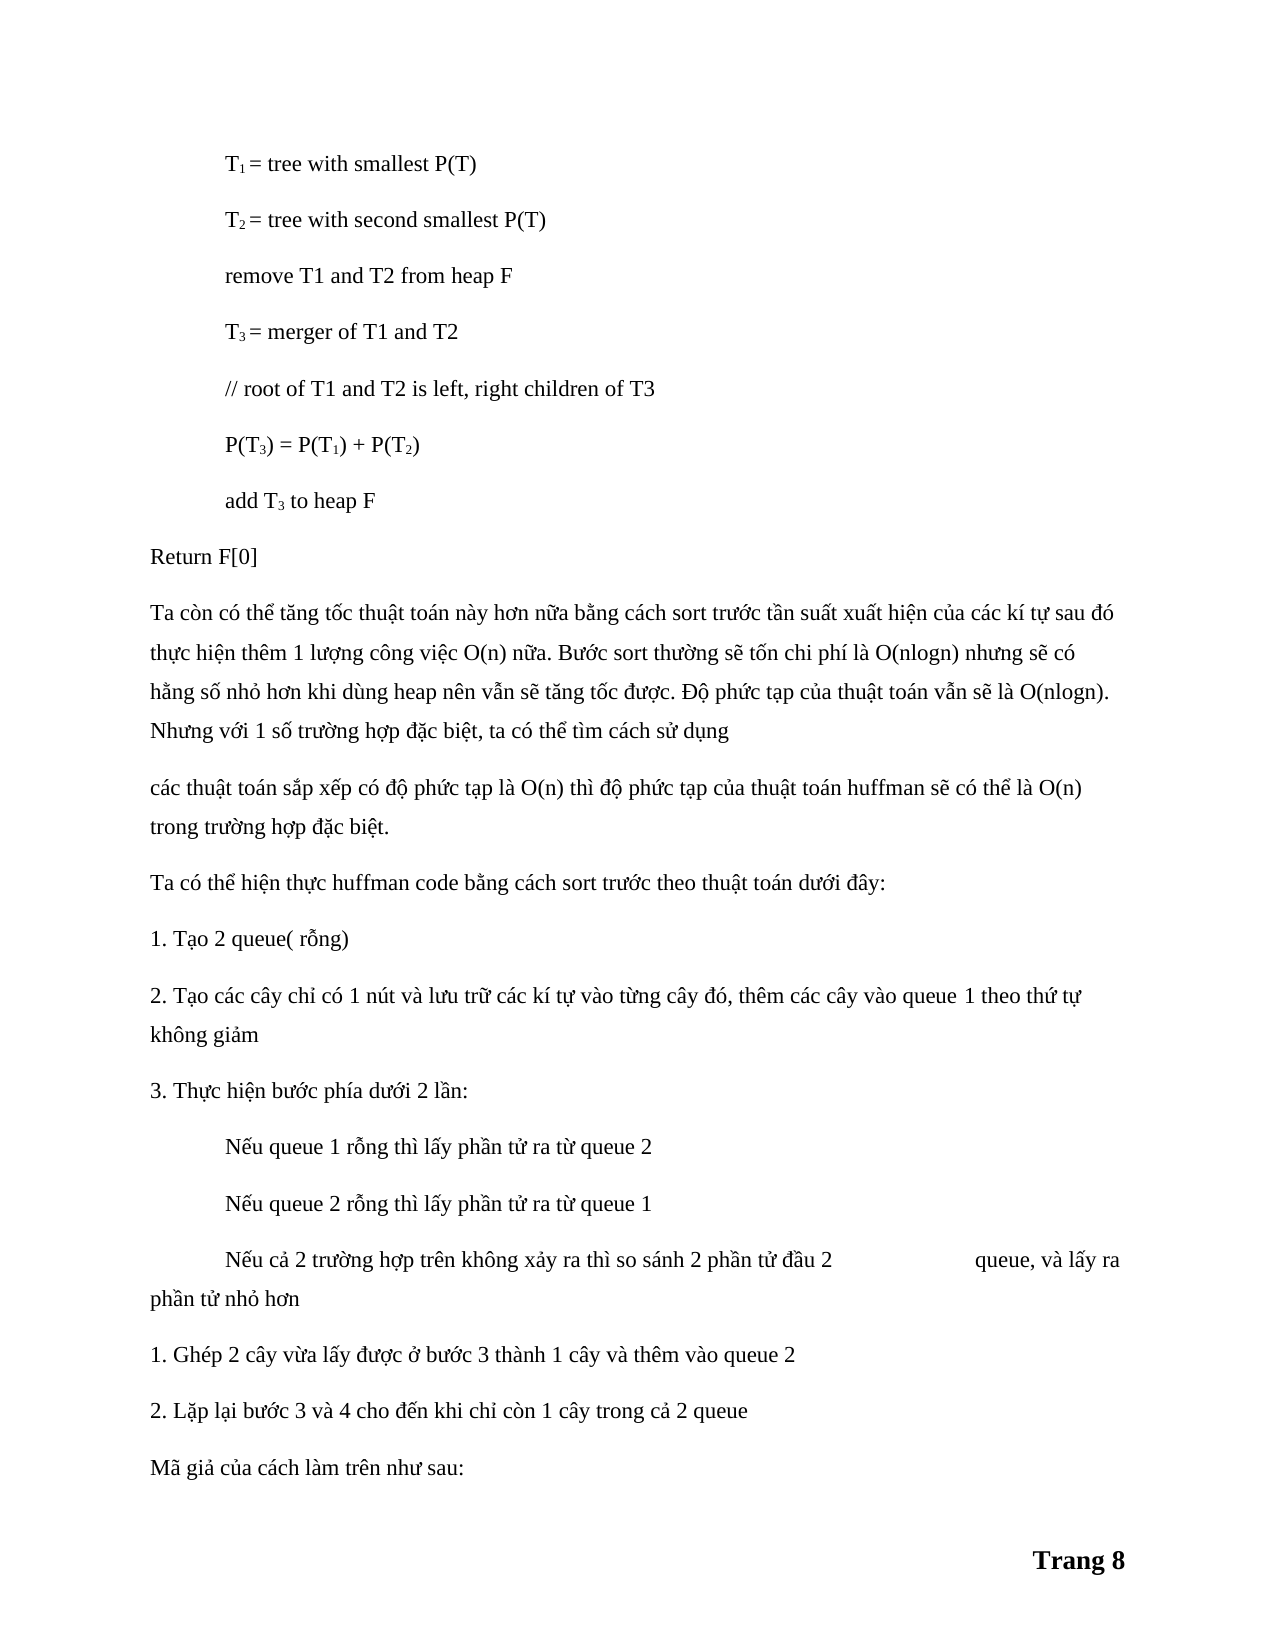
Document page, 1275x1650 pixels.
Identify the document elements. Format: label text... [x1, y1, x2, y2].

list Nếu queue 1 rỗng thì lấy phần tử ra từ queue 2 [150, 1133, 1125, 1160]
list // root of T1 and T2 is left, right children of T3 [150, 374, 1125, 401]
list add T3 to heap F [150, 487, 1125, 513]
list Ghép 2 cây vừa lấy được ở bước 3 thành 1 cây và thêm vào queue 2 [150, 1341, 1125, 1368]
list Nếu queue 2 rỗng thì lấy phần tử ra từ queue 1 [150, 1189, 1125, 1216]
list các thuật toán sắp xếp có độ phức tạp là O(n) thì độ phức tạp của thuật toán huffman sẽ có thể là O(n) trong trường hợp đặc biệt. [150, 774, 1125, 839]
list 1. Tạo 2 queue( rỗng) [150, 926, 1125, 952]
list Lặp lại bước 3 và 4 cho đến khi chỉ còn 1 cây trong cả 2 queue [150, 1397, 1125, 1424]
list Mã giả của cách làm trên như sau: [150, 1454, 1125, 1480]
list P(T3) = P(T1) + P(T2) [150, 431, 1125, 457]
list Return F[0] [150, 543, 1125, 569]
list remove T1 and T2 from heap F [150, 262, 1125, 289]
list 2. Tạo các cây chỉ có 1 nút và lưu trữ các kí tự vào từng cây đó, thêm các cây vào queue 1 theo thứ tự không giảm [150, 982, 1125, 1047]
list 3. Thực hiện bước phía dưới 2 lần: [150, 1077, 1125, 1104]
list T2 = tree with second smallest P(T) [150, 206, 1125, 232]
list Nếu cả 2 trường hợp trên không xảy ra thì so sánh 2 phần tử đầu 2 queue, và lấy ra phần tử nhỏ hơn [150, 1246, 1125, 1312]
list Ta còn có thể tăng tốc thuật toán này hơn nữa bằng cách sort trước tần suất xuất hiện của các kí tự sau đó thực hiện thêm 1 lượng công việc O(n) nữa. Bước sort thường sẽ tốn chi phí là O(nlogn) nhưng sẽ có hằng số nhỏ hơn khi dùng heap nên vẫn sẽ tăng tốc được. Độ phức tạp của thuật toán vẫn sẽ là O(nlogn). Nhưng với 1 số trường hợp đặc biệt, ta có thể tìm cách sử dụng [150, 599, 1125, 744]
list Ta có thể hiện thực huffman code bằng cách sort trước theo thuật toán dưới đây: [150, 869, 1125, 896]
list T1 = tree with smallest P(T) [150, 150, 1125, 176]
list T3 = merger of T1 and T2 [150, 318, 1125, 345]
